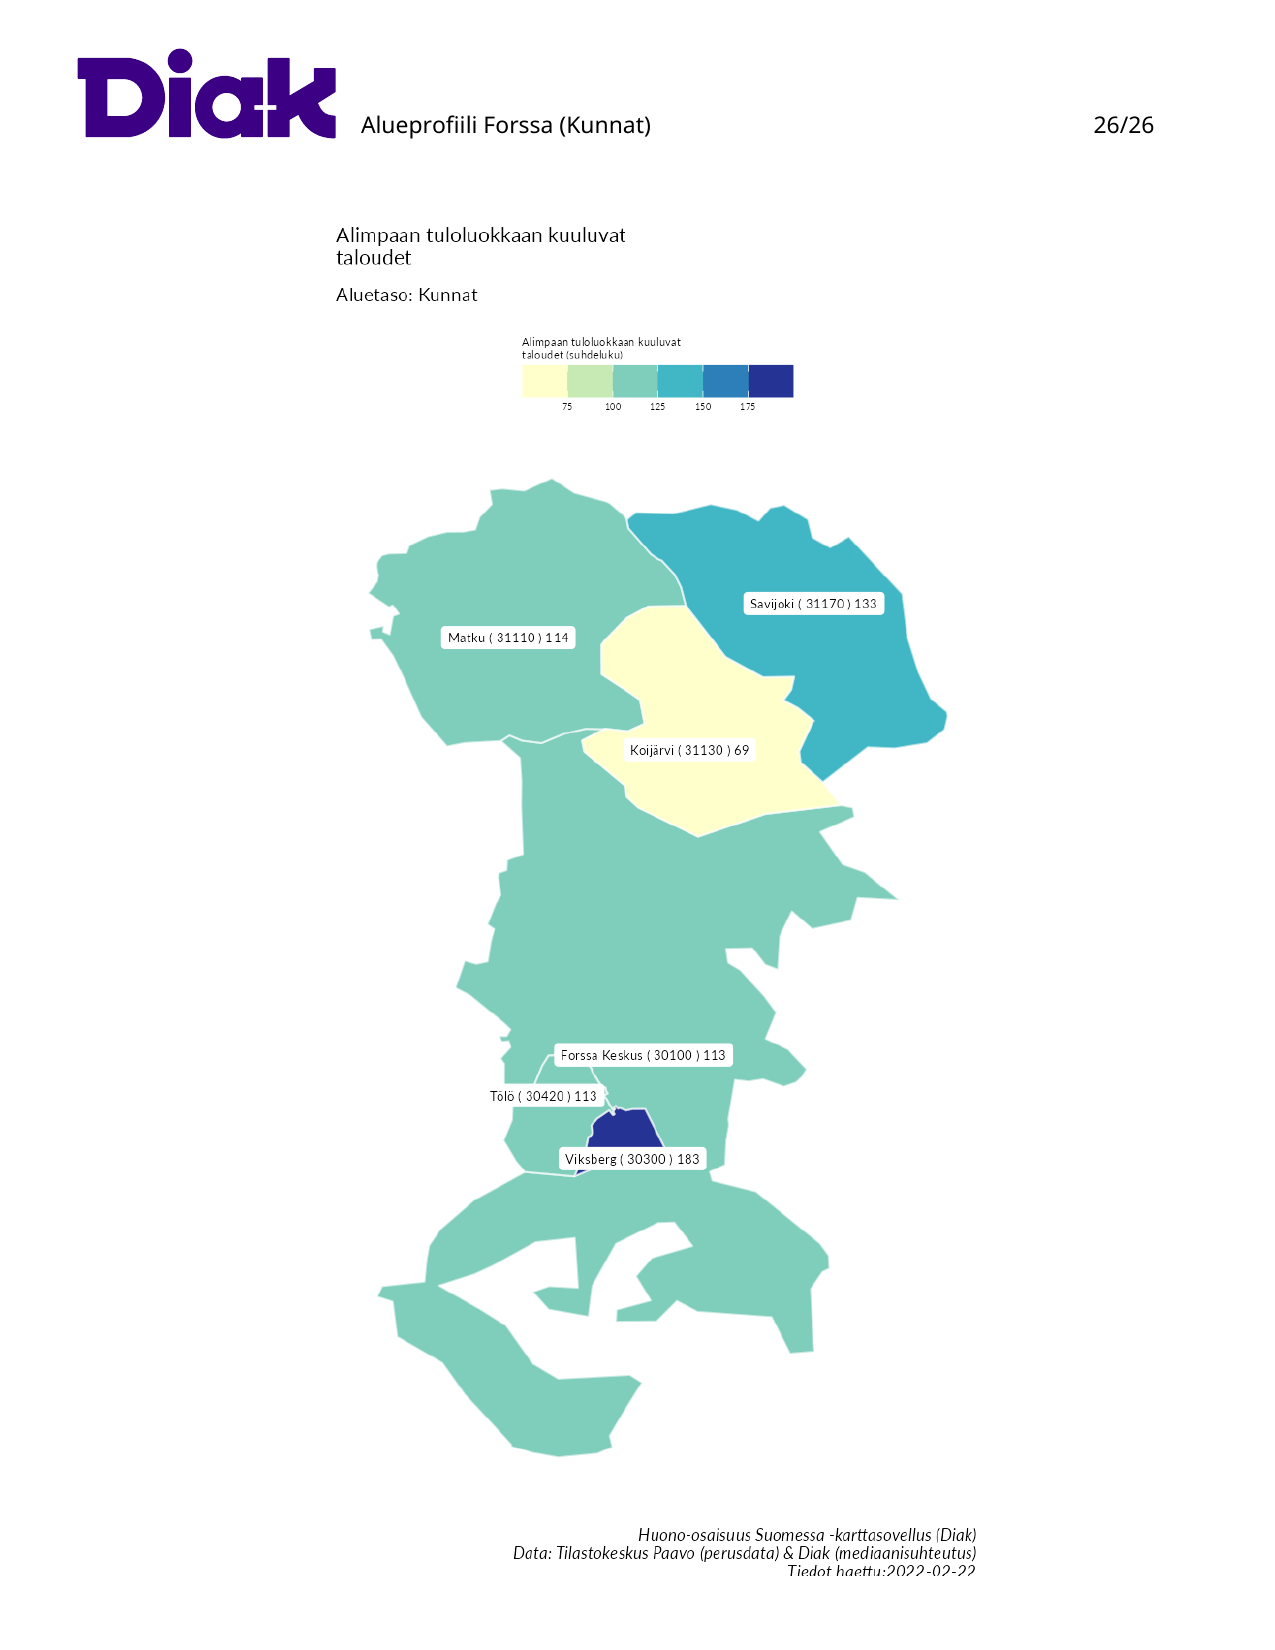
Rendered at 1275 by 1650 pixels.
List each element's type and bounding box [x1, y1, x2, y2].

picture [93, 172, 1219, 1576]
